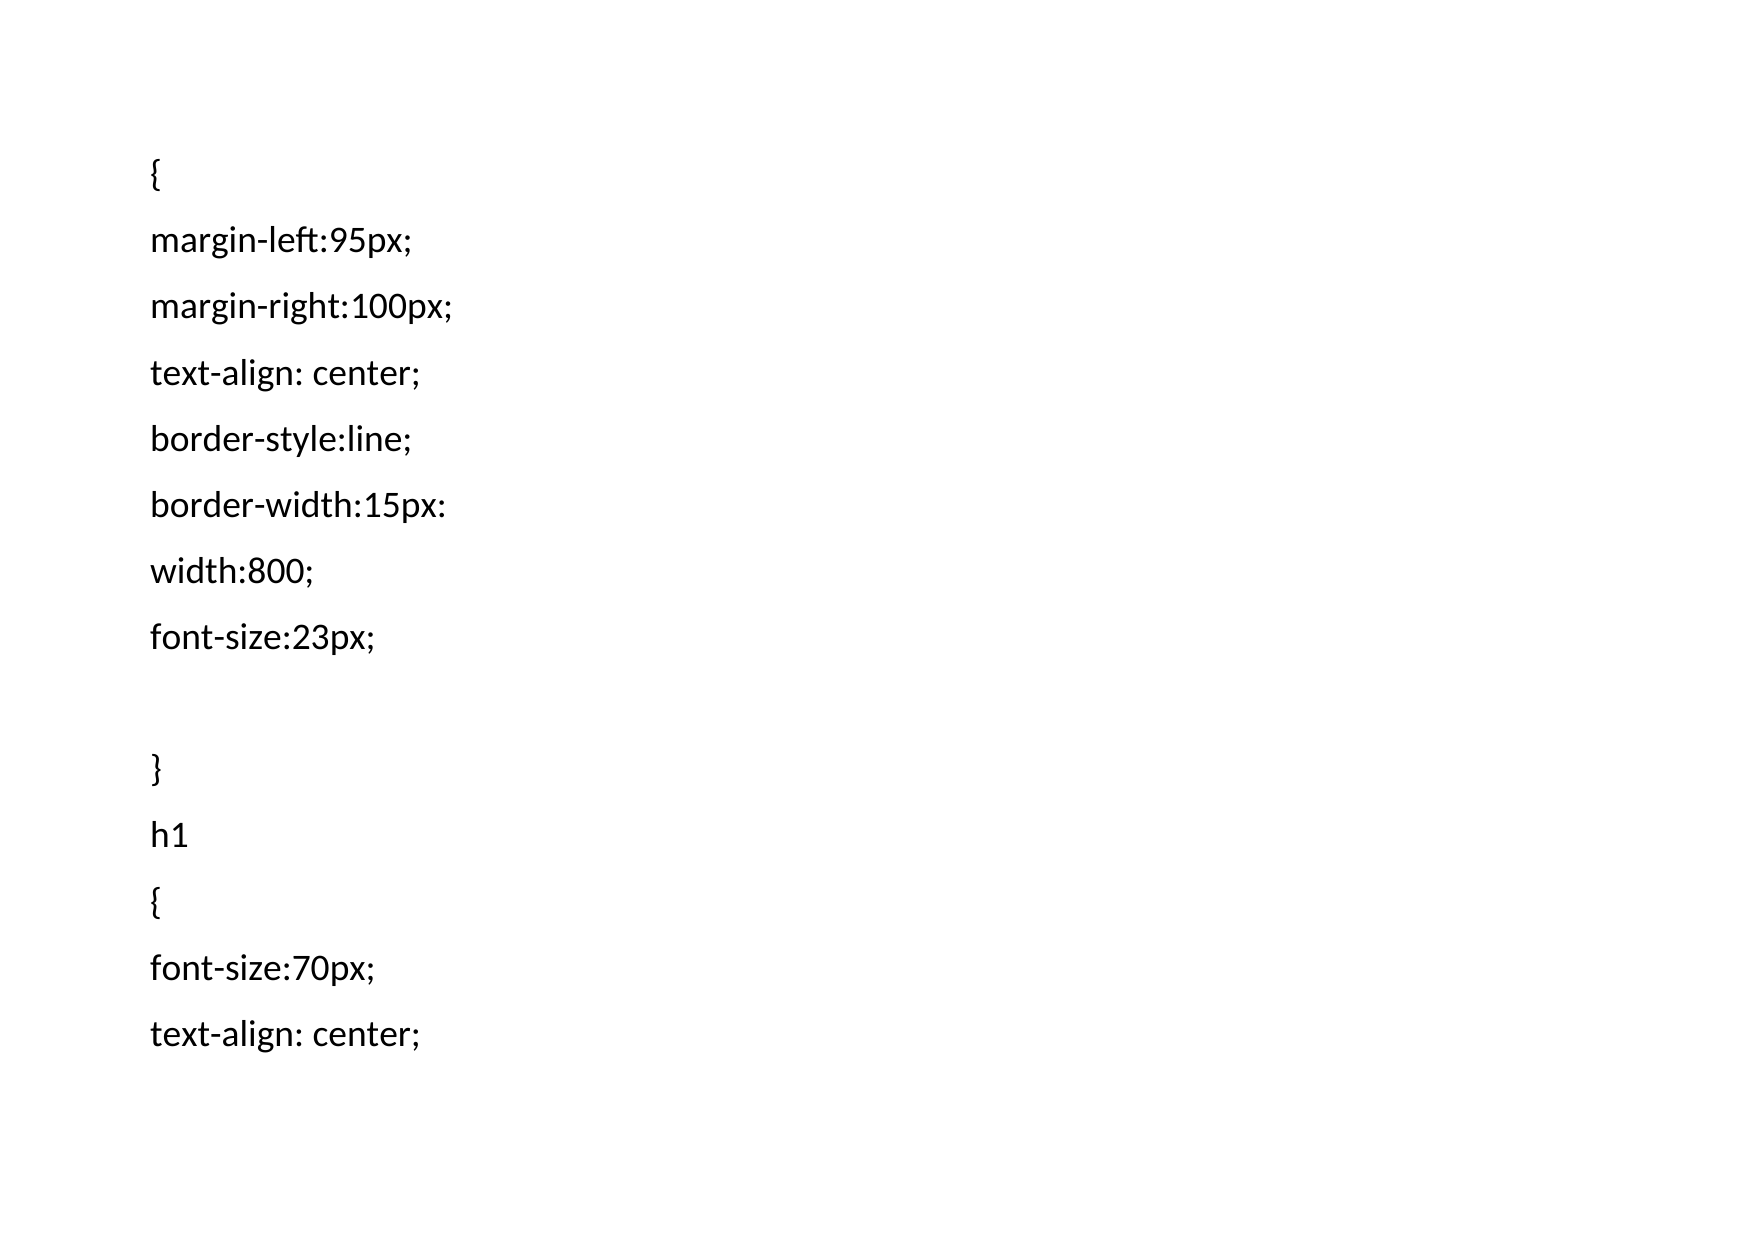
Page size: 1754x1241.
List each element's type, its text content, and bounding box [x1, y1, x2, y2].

text } [150, 745, 1604, 791]
text border-style:line; [150, 414, 1604, 460]
text { [150, 150, 1604, 196]
text text-align: center; [150, 1010, 1604, 1056]
text { [150, 878, 1604, 923]
text text-align: center; [150, 348, 1604, 394]
text border-width:15px: [150, 481, 1604, 527]
text h1 [150, 811, 1604, 857]
text font-size:23px; [150, 613, 1604, 659]
text width:800; [150, 547, 1604, 593]
text font-size:70px; [150, 944, 1604, 989]
text margin-left:95px; [150, 216, 1604, 262]
text margin-right:100px; [150, 282, 1604, 328]
